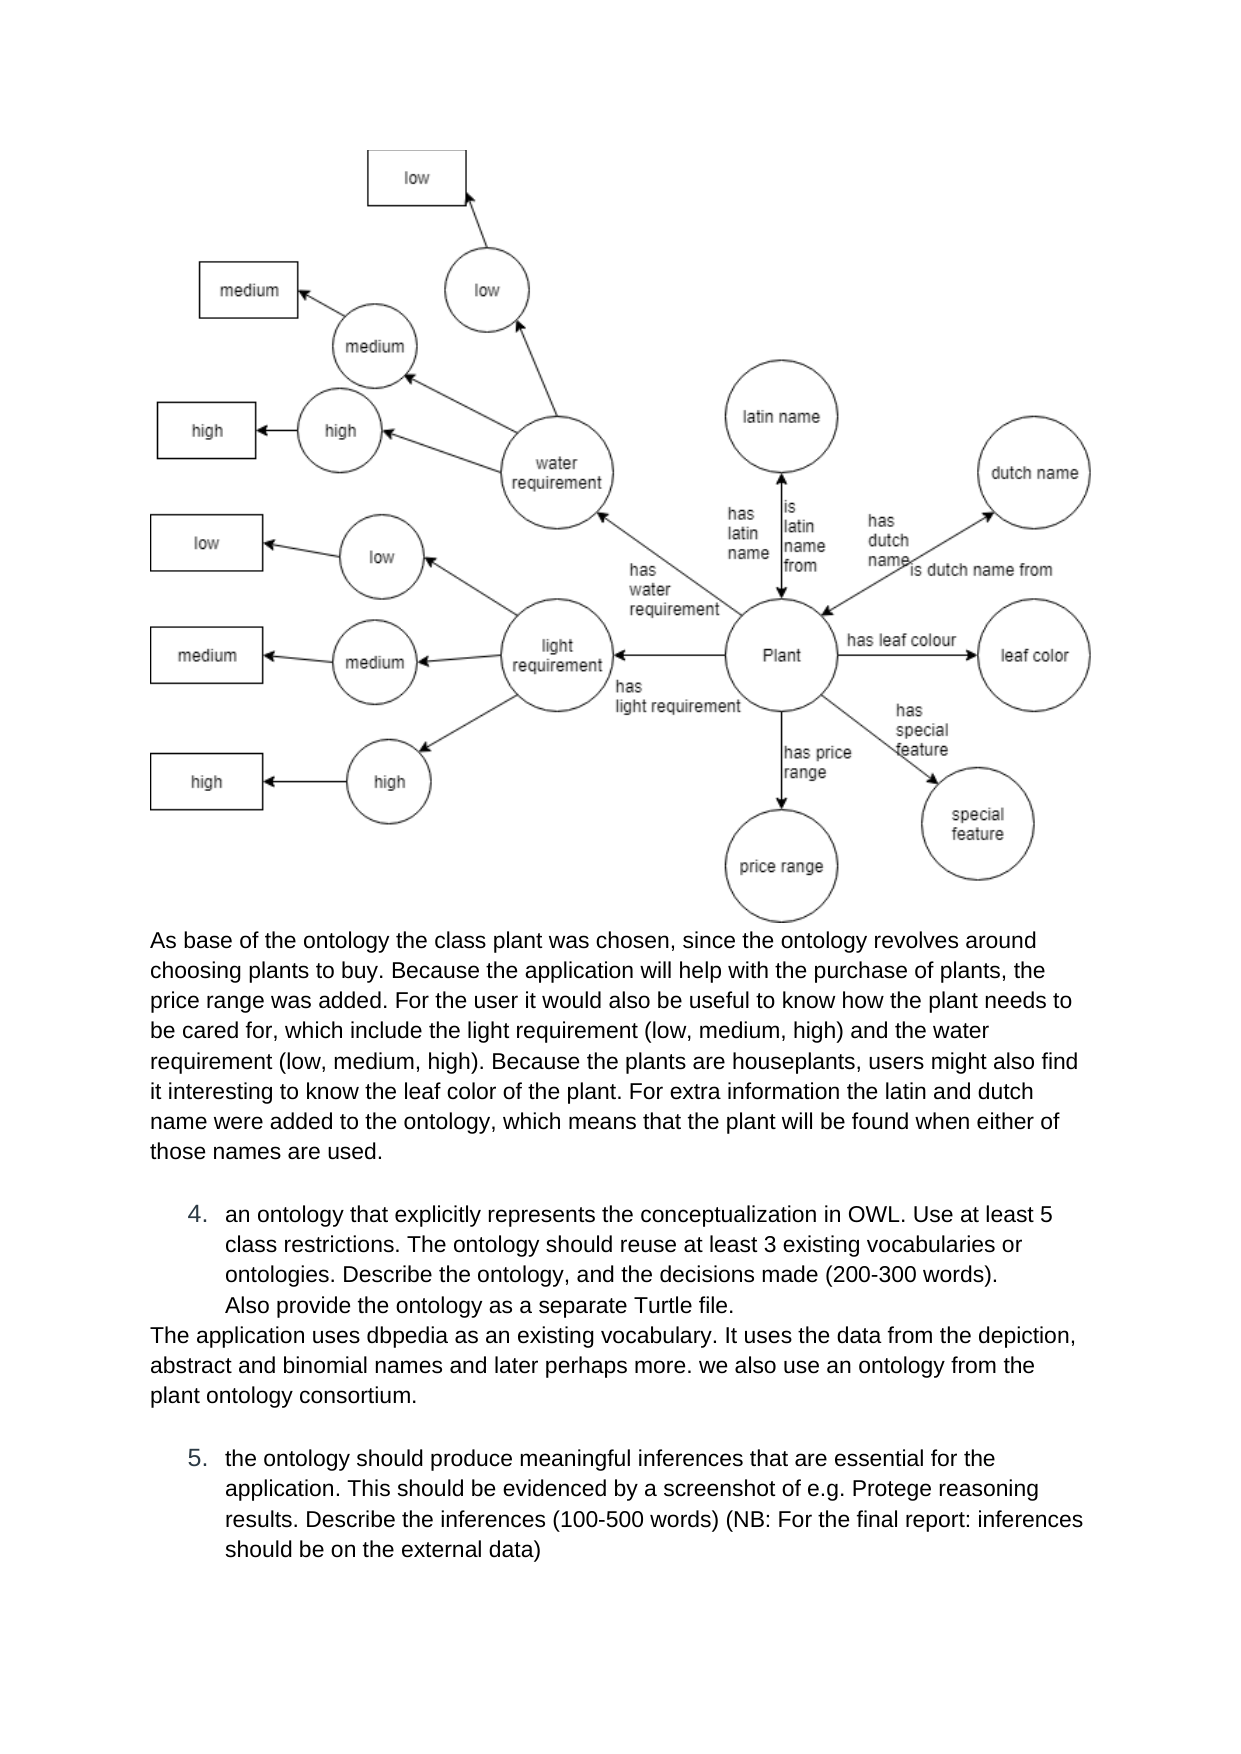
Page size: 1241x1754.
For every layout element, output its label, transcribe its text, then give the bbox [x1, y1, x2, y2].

text The application uses dbpedia as an existing vocabulary. It uses the data from the depiction, abstract and binomial names and later perhaps more. we also use an ontology from the plant ontology consortium. [150, 1322, 1090, 1409]
text As base of the ontology the class plant was chosen, since the ontology revolves around choosing plants to buy. Because the application will help with the purchase of plants, the price range was added. For the user it would also be useful to know how the plant needs to be cared for, which include the light requirement (low, medium, high) and the water requirement (low, medium, high). Because the plants are houseplants, users might also find it interesting to know the leaf color of the plant. For extra information the latin and dutch name were added to the ontology, which means that the plant will be found when either of those names are used. [150, 927, 1090, 1164]
picture [150, 150, 1091, 923]
list the ontology should produce meaningful inferences that are essential for the application. This should be evidenced by a screenshot of e.g. Protege reasoning results. Describe the inferences (100-500 words) (NB: For the final report: inferences should be on the external data) [187, 1443, 1090, 1562]
list an ontology that explicitly represents the conceptualization in OWL. Use at least 5 class restrictions. The ontology should reuse at least 3 existing vocabularies or ontologies. Describe the ontology, and the decisions made (200-300 words). Also provide the ontology as a separate Turtle file. [187, 1199, 1090, 1318]
